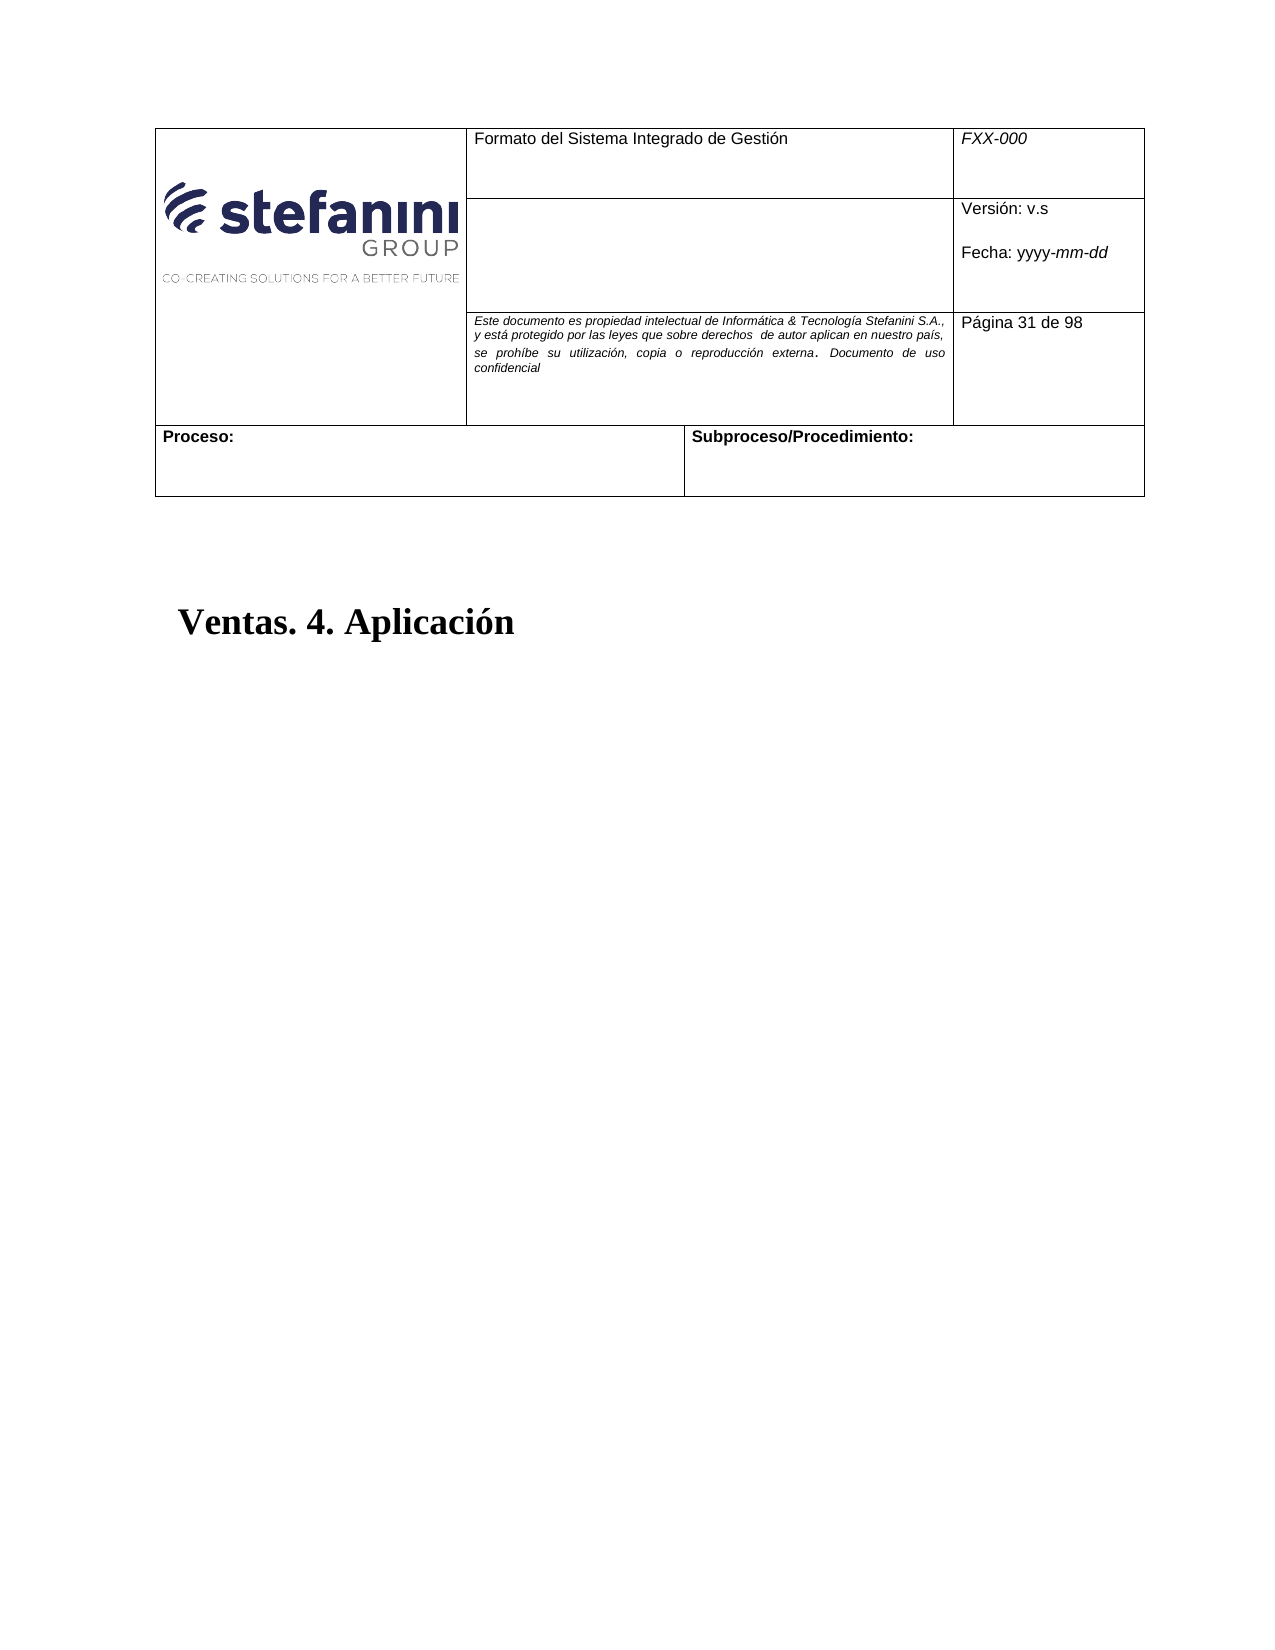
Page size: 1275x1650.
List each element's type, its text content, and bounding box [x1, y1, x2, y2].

subtitle Ventas. 4. Aplicación [177, 599, 1098, 642]
picture [162, 182, 460, 286]
